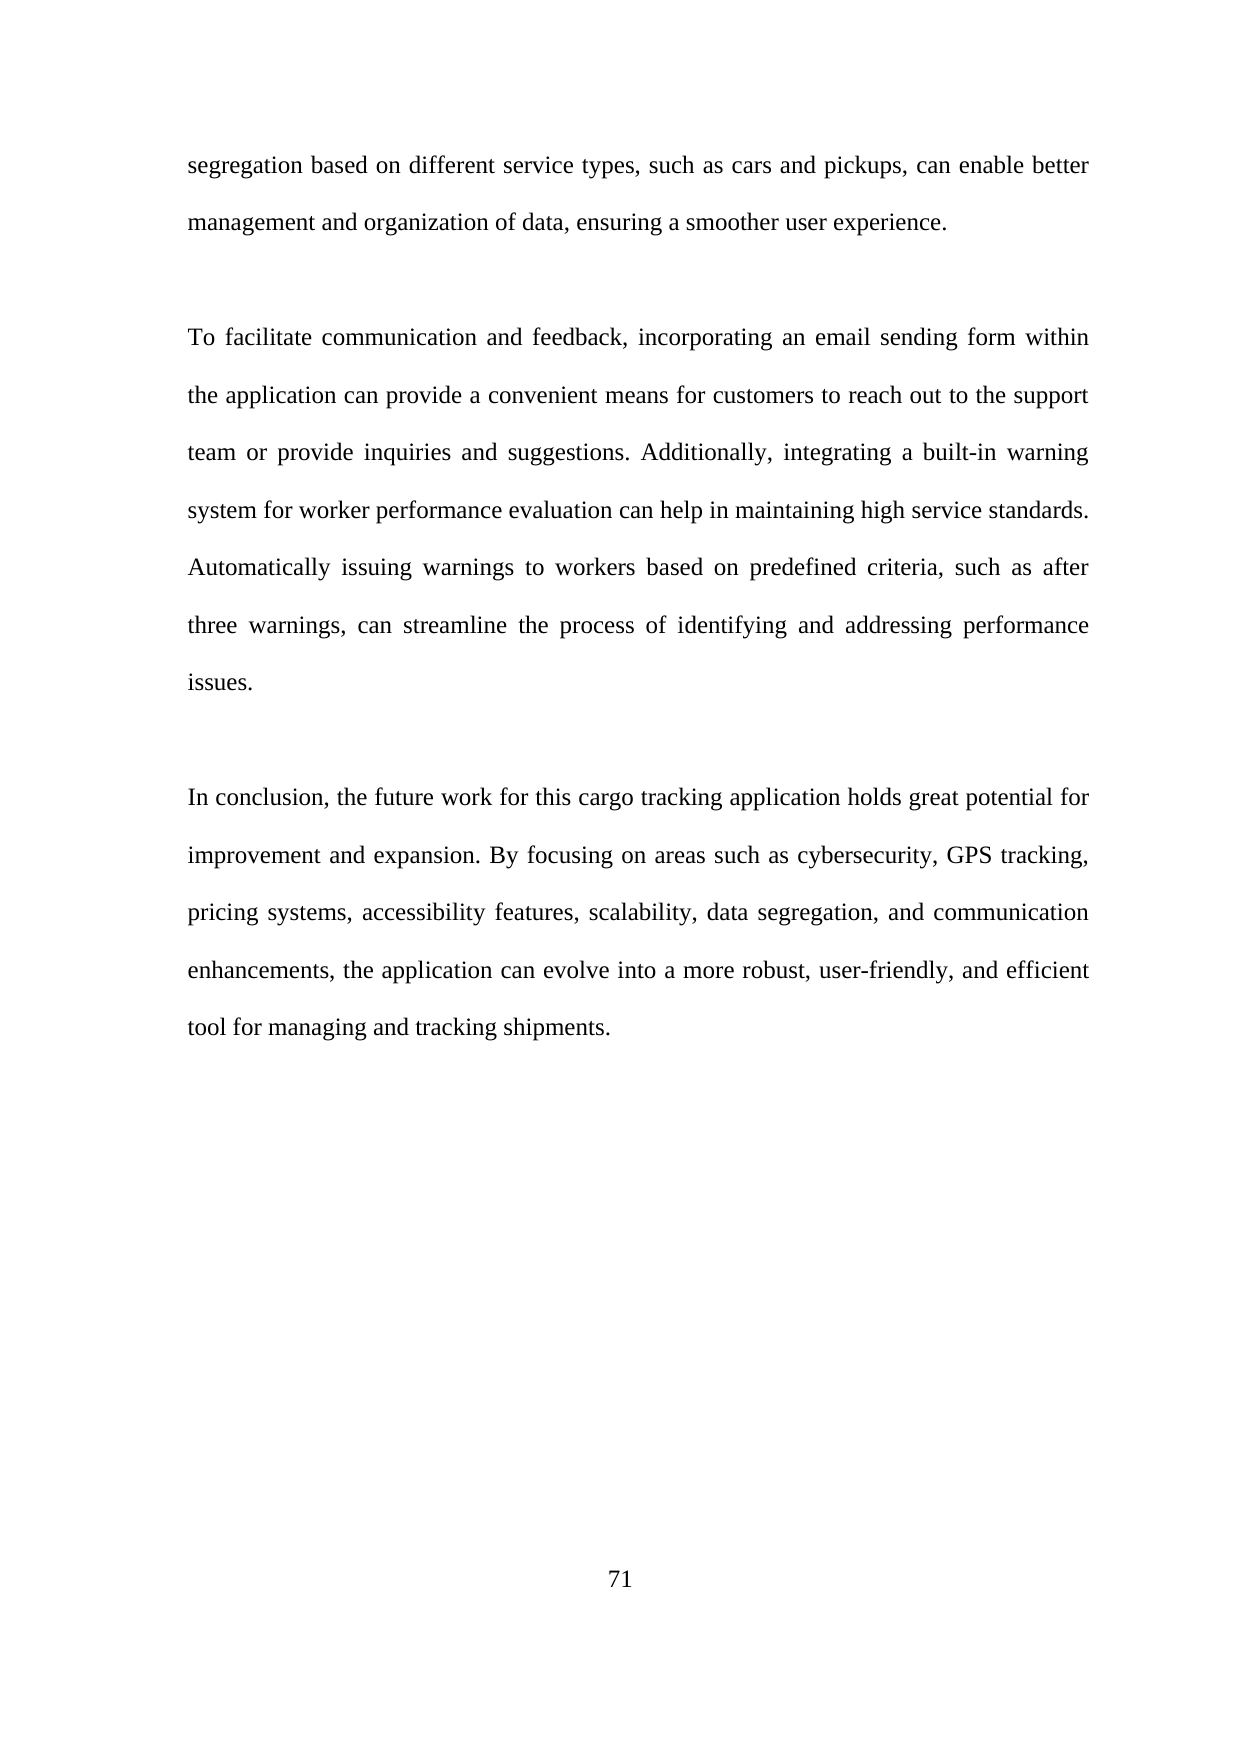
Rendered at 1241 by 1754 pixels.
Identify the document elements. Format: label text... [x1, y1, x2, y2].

text To facilitate communication and feedback, incorporating an email sending form within the application can provide a convenient means for customers to reach out to the support team or provide inquiries and suggestions. Additionally, integrating a built-in warning system for worker performance evaluation can help in maintaining high service standards. Automatically issuing warnings to workers based on predefined criteria, such as after three warnings, can streamline the process of identifying and addressing performance issues. [187, 322, 1090, 696]
text In conclusion, the future work for this cargo tracking application holds great potential for improvement and expansion. By focusing on areas such as cybersecurity, GPS tracking, pricing systems, accessibility features, scalability, data segregation, and communication enhancements, the application can evolve into a more robust, user-friendly, and efficient tool for managing and tracking shipments. [187, 782, 1090, 1041]
